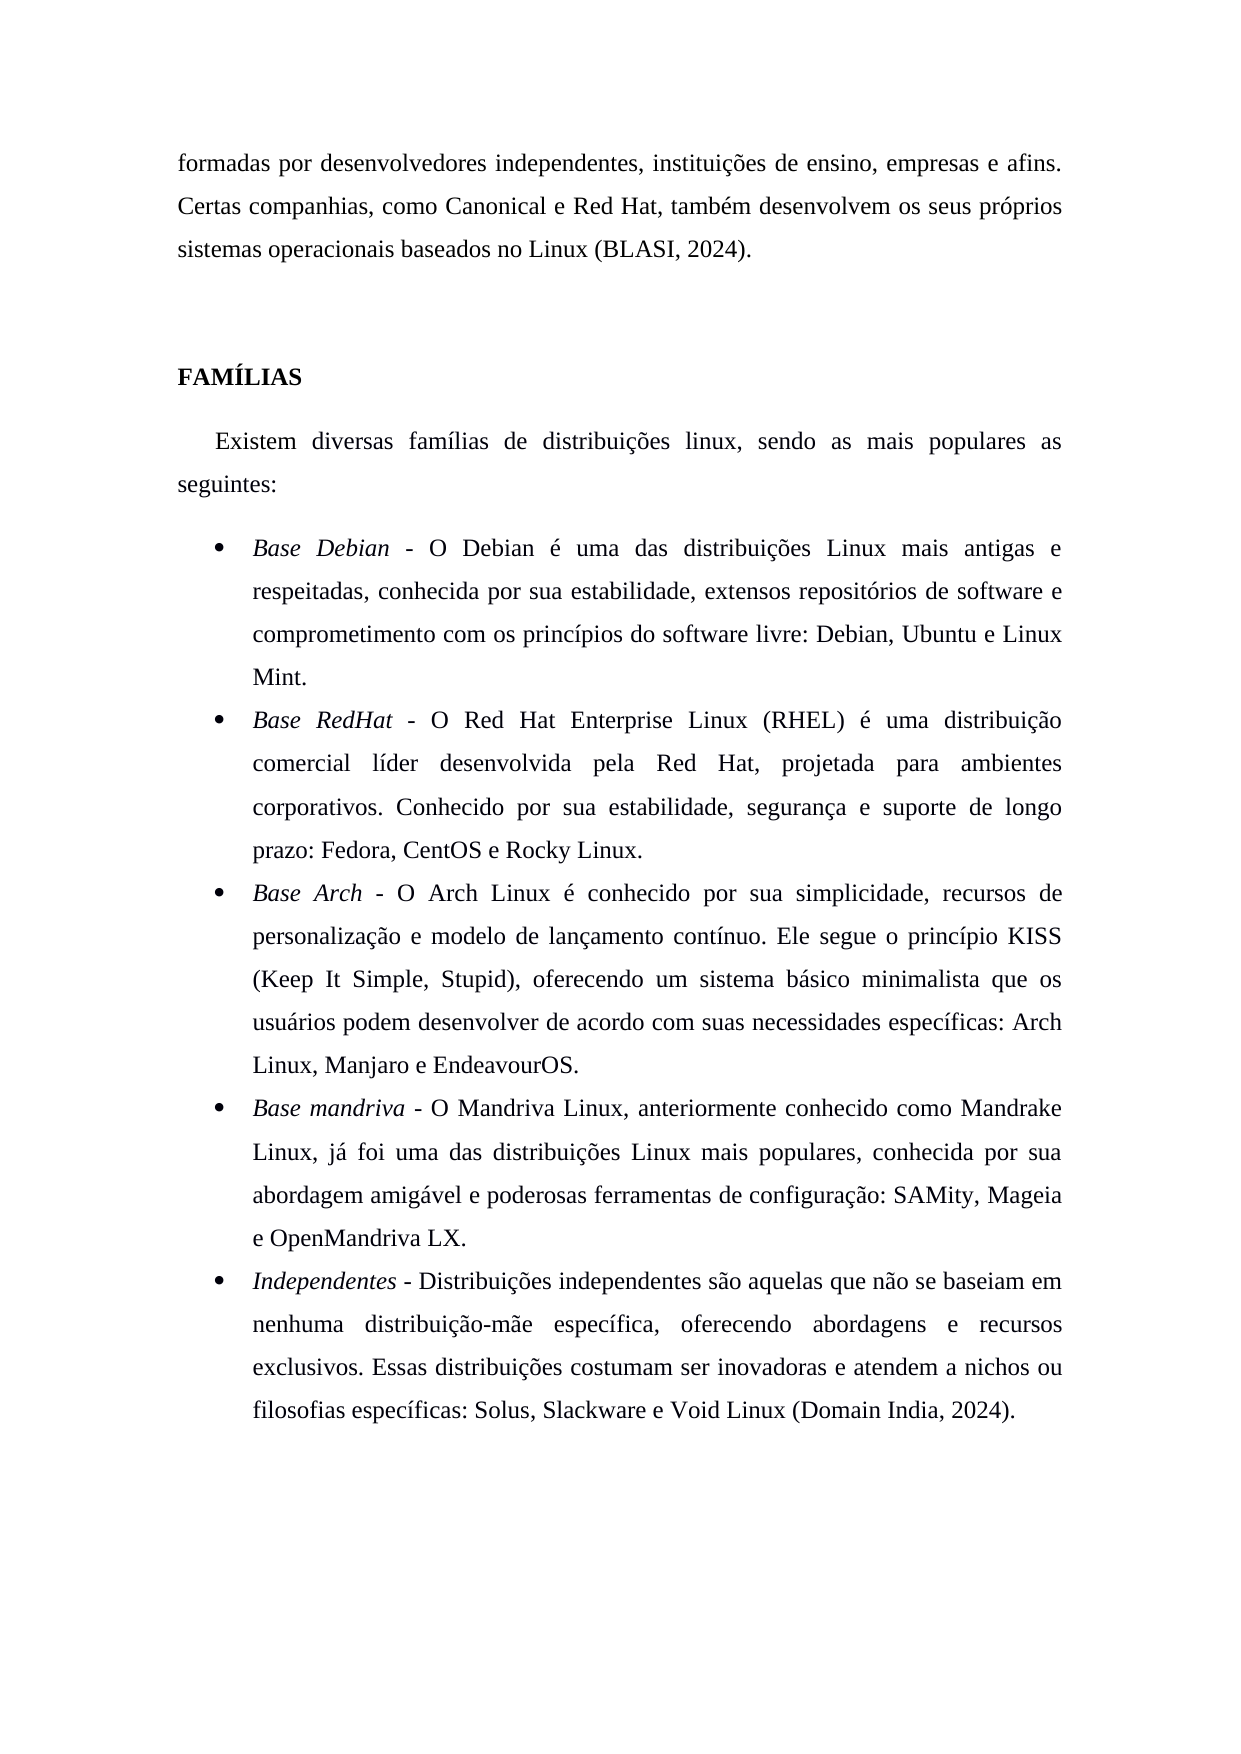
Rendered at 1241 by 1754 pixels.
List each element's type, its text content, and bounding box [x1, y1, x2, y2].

text FAMÍLIAS [177, 362, 1063, 391]
list Independentes - Distribuições independentes são aquelas que não se baseiam em nenhuma distribuição-mãe específica, oferecendo abordagens e recursos exclusivos. Essas distribuições costumam ser inovadoras e atendem a nichos ou filosofias específicas: Solus, Slackware e Void Linux (Domain India, 2024). [215, 1266, 1063, 1424]
list Base Arch - O Arch Linux é conhecido por sua simplicidade, recursos de personalização e modelo de lançamento contínuo. Ele segue o princípio KISS (Keep It Simple, Stupid), oferecendo um sistema básico minimalista que os usuários podem desenvolver de acordo com suas necessidades específicas: Arch Linux, Manjaro e EndeavourOS. [215, 878, 1063, 1079]
list Base RedHat - O Red Hat Enterprise Linux (RHEL) é uma distribuição comercial líder desenvolvida pela Red Hat, projetada para ambientes corporativos. Conhecido por sua estabilidade, segurança e suporte de longo prazo: Fedora, CentOS e Rocky Linux. [215, 705, 1063, 863]
text Existem diversas famílias de distribuições linux, sendo as mais populares as seguintes: [177, 426, 1063, 498]
list Base Debian - O Debian é uma das distribuições Linux mais antigas e respeitadas, conhecida por sua estabilidade, extensos repositórios de software e comprometimento com os princípios do software livre: Debian, Ubuntu e Linux Mint. [215, 533, 1063, 691]
list Base mandriva - O Mandriva Linux, anteriormente conhecido como Mandrake Linux, já foi uma das distribuições Linux mais populares, conhecida por sua abordagem amigável e poderosas ferramentas de configuração: SAMity, Mageia e OpenMandriva LX. [215, 1093, 1063, 1252]
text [177, 148, 1063, 263]
